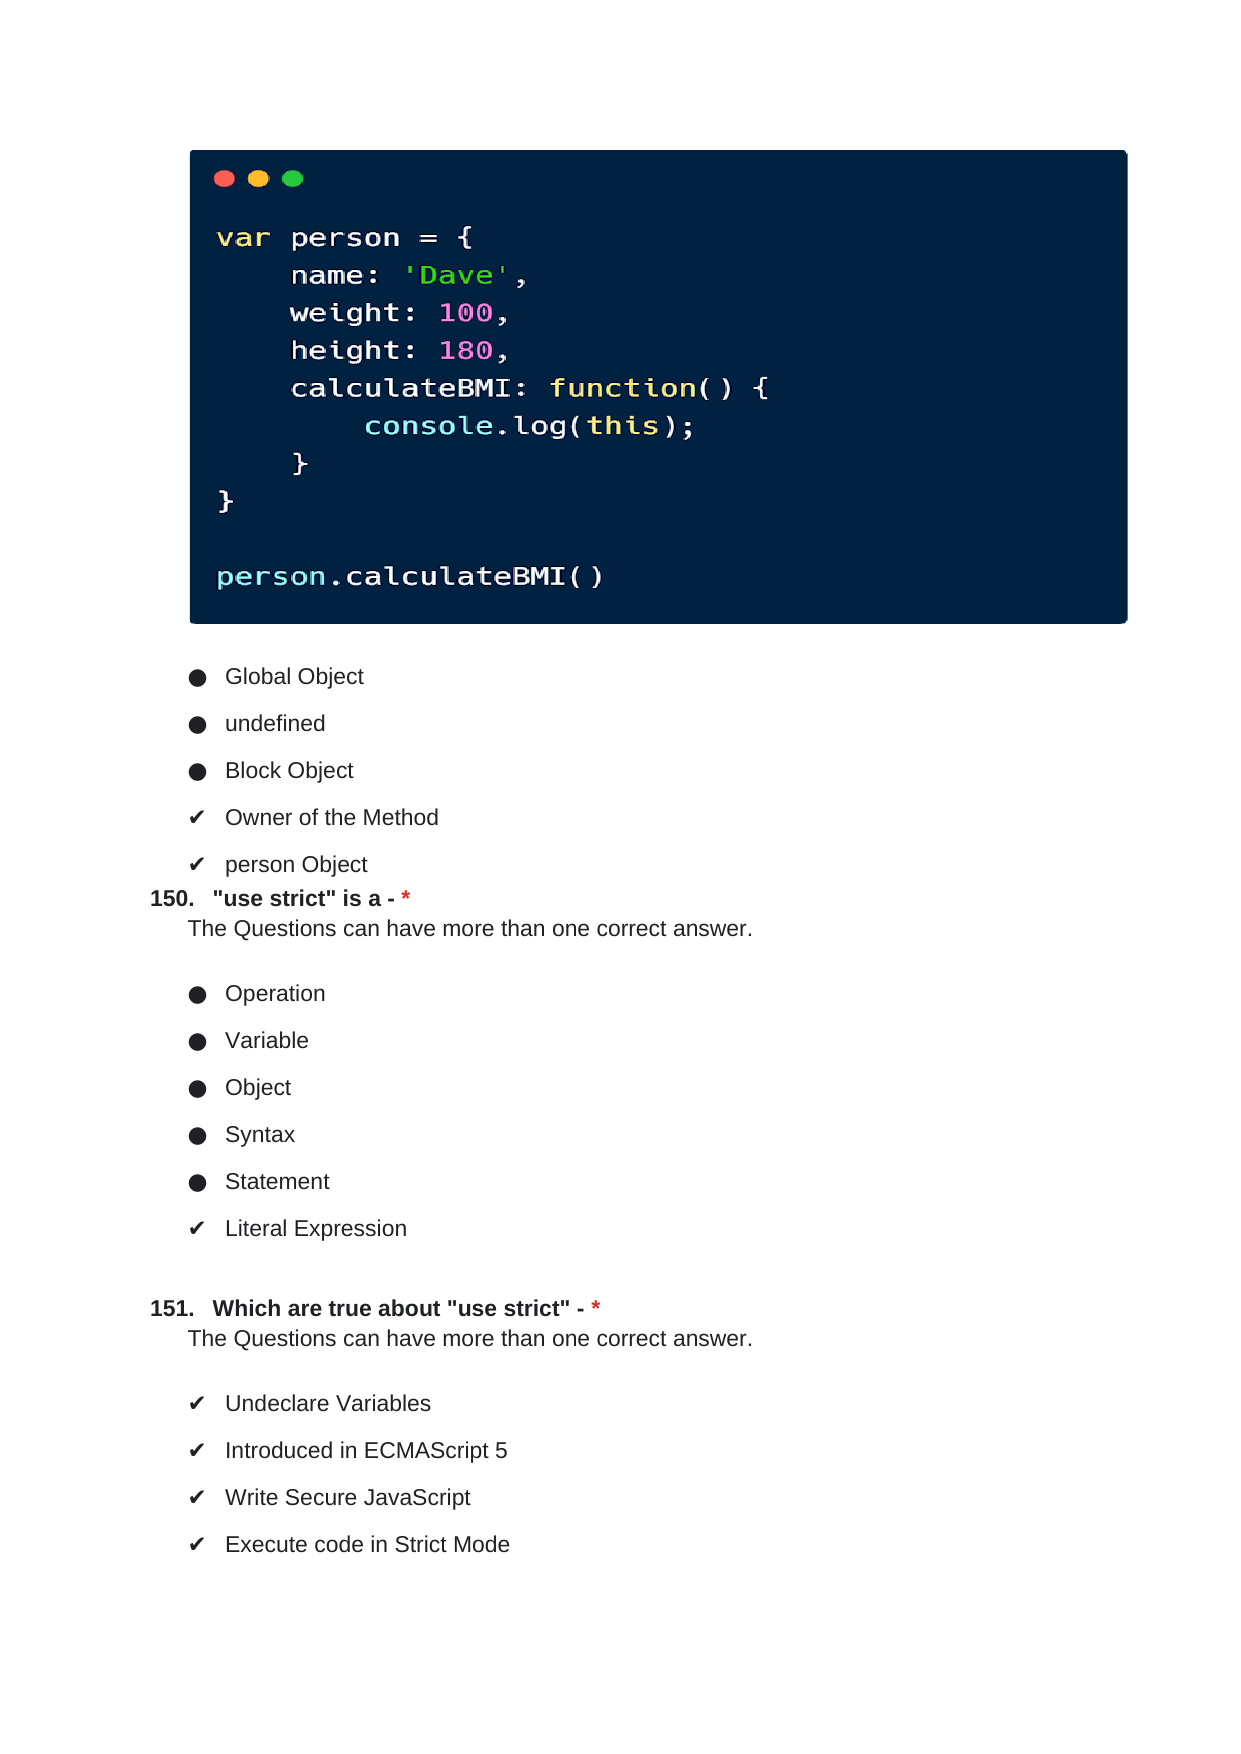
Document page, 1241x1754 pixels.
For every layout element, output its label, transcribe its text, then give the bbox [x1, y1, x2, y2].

picture [189, 150, 1128, 624]
list Which are true about "use strict" - * [150, 1295, 1128, 1321]
list Operation [187, 968, 1128, 1015]
list Block Object [187, 744, 1128, 791]
list Literal Expression [187, 1203, 1128, 1250]
text The Questions can have more than one correct answer. [112, 915, 1128, 942]
list person Object [187, 838, 1128, 885]
list Global Object [187, 650, 1128, 697]
list Write Secure JavaScript [187, 1472, 1128, 1519]
list Execute code in Strict Mode [187, 1519, 1128, 1566]
list Owner of the Method [187, 791, 1128, 838]
list Introduced in ECMAScript 5 [187, 1425, 1128, 1472]
list Statement [187, 1156, 1128, 1203]
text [112, 1325, 1128, 1351]
list Variable [187, 1015, 1128, 1062]
list Syntax [187, 1109, 1128, 1156]
list "use strict" is a - * [150, 885, 1128, 911]
list undefined [187, 697, 1128, 744]
list Undeclare Variables [187, 1378, 1128, 1425]
list Object [187, 1062, 1128, 1109]
